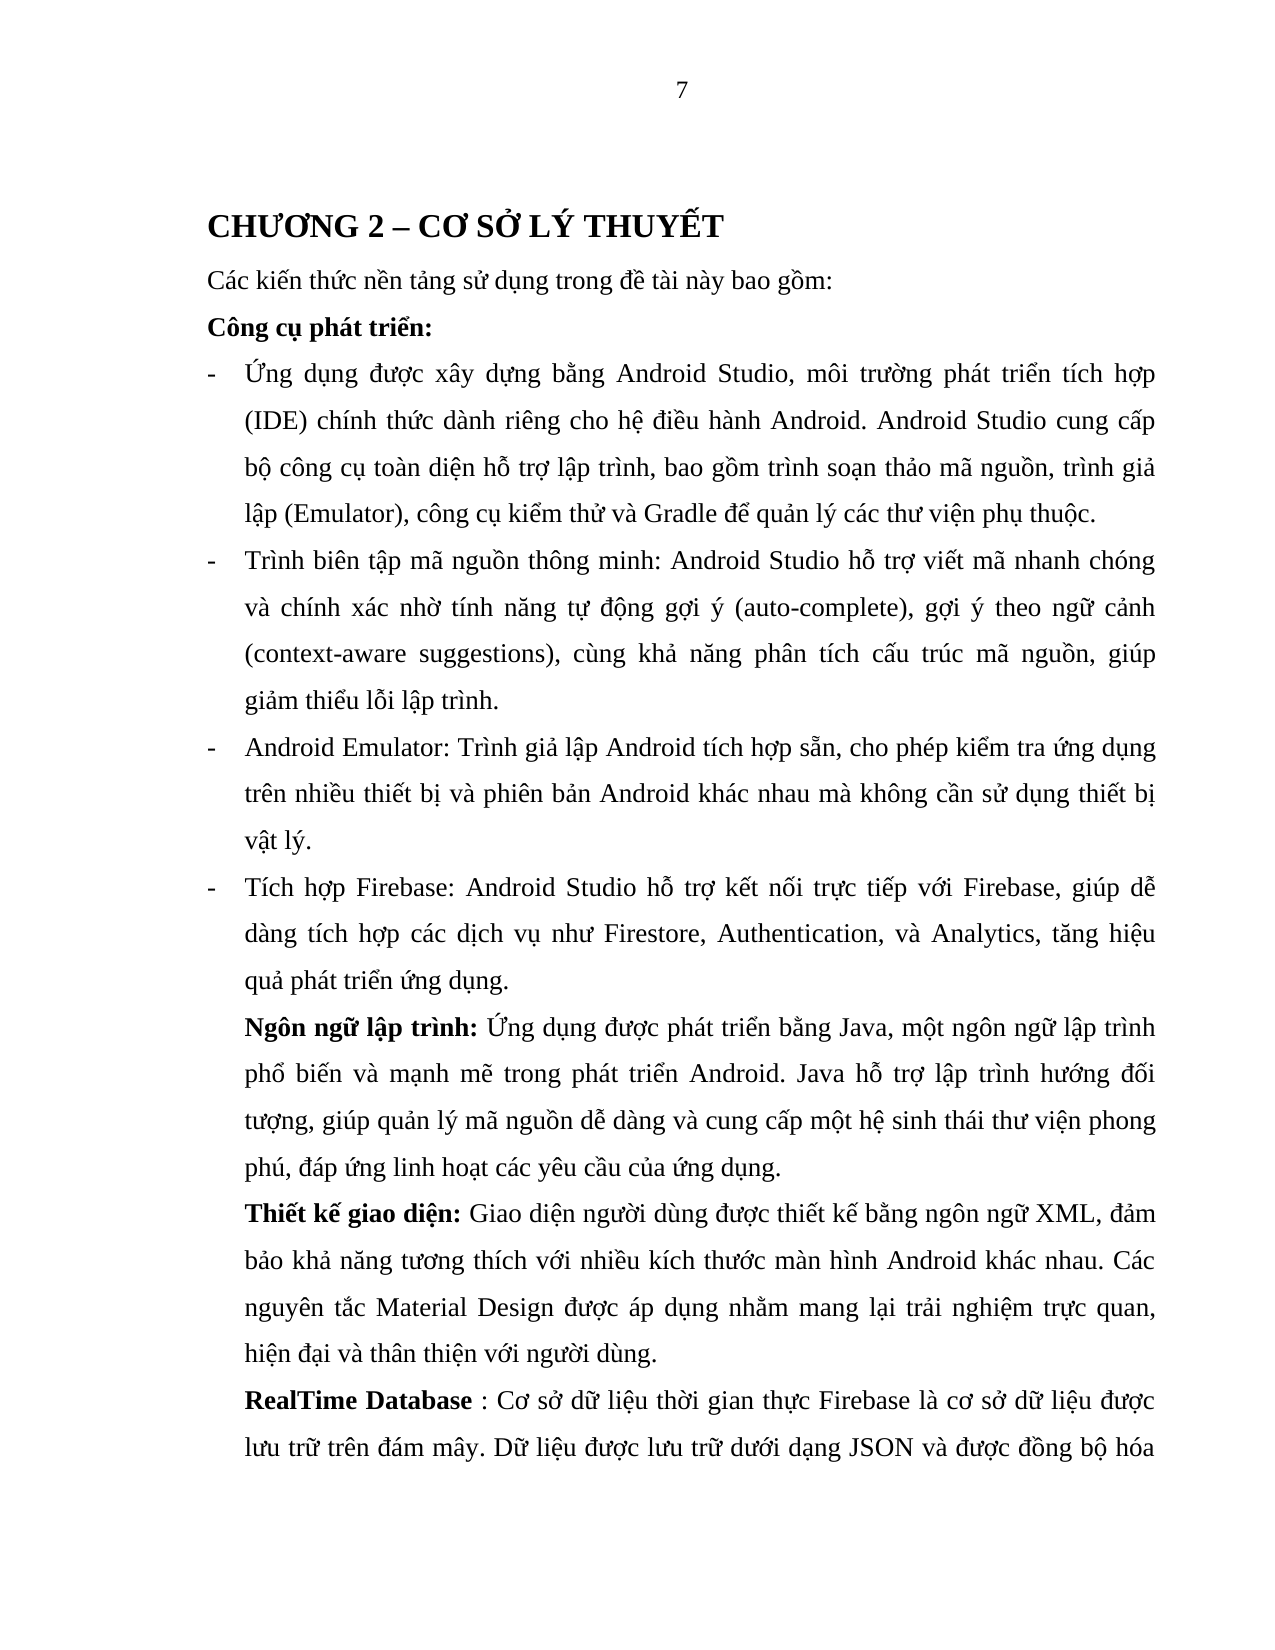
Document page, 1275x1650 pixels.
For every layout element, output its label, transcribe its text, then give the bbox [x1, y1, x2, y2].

text CHƯƠNG 2 – CƠ SỞ LÝ THUYẾT [207, 207, 1157, 245]
text Các kiến thức nền tảng sử dụng trong đề tài này bao gồm: [207, 264, 1157, 295]
list Ứng dụng được xây dựng bằng Android Studio, môi trường phát triển tích hợp (IDE) chính thức dành riêng cho hệ điều hành Android. Android Studio cung cấp bộ công cụ toàn diện hỗ trợ lập trình, bao gồm trình soạn thảo mã nguồn, trình giả lập (Emulator), công cụ kiểm thử và Gradle để quản lý các thư viện phụ thuộc. [207, 358, 1157, 529]
text Ngôn ngữ lập trình: Ứng dụng được phát triển bằng Java, một ngôn ngữ lập trình phổ biến và mạnh mẽ trong phát triển Android. Java hỗ trợ lập trình hướng đối tượng, giúp quản lý mã nguồn dễ dàng và cung cấp một hệ sinh thái thư viện phong phú, đáp ứng linh hoạt các yêu cầu của ứng dụng. [244, 1011, 1157, 1182]
text Công cụ phát triển: [207, 311, 1157, 342]
list Trình biên tập mã nguồn thông minh: Android Studio hỗ trợ viết mã nhanh chóng và chính xác nhờ tính năng tự động gợi ý (auto-complete), gợi ý theo ngữ cảnh (context-aware suggestions), cùng khả năng phân tích cấu trúc mã nguồn, giúp giảm thiểu lỗi lập trình. [207, 544, 1157, 715]
list Android Emulator: Trình giả lập Android tích hợp sẵn, cho phép kiểm tra ứng dụng trên nhiều thiết bị và phiên bản Android khác nhau mà không cần sử dụng thiết bị vật lý. [207, 731, 1157, 855]
text Thiết kế giao diện: Giao diện người dùng được thiết kế bằng ngôn ngữ XML, đảm bảo khả năng tương thích với nhiều kích thước màn hình Android khác nhau. Các nguyên tắc Material Design được áp dụng nhằm mang lại trải nghiệm trực quan, hiện đại và thân thiện với người dùng. [244, 1198, 1157, 1369]
list Tích hợp Firebase: Android Studio hỗ trợ kết nối trực tiếp với Firebase, giúp dễ dàng tích hợp các dịch vụ như Firestore, Authentication, và Analytics, tăng hiệu quả phát triển ứng dụng. [207, 871, 1157, 995]
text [244, 1384, 1157, 1462]
